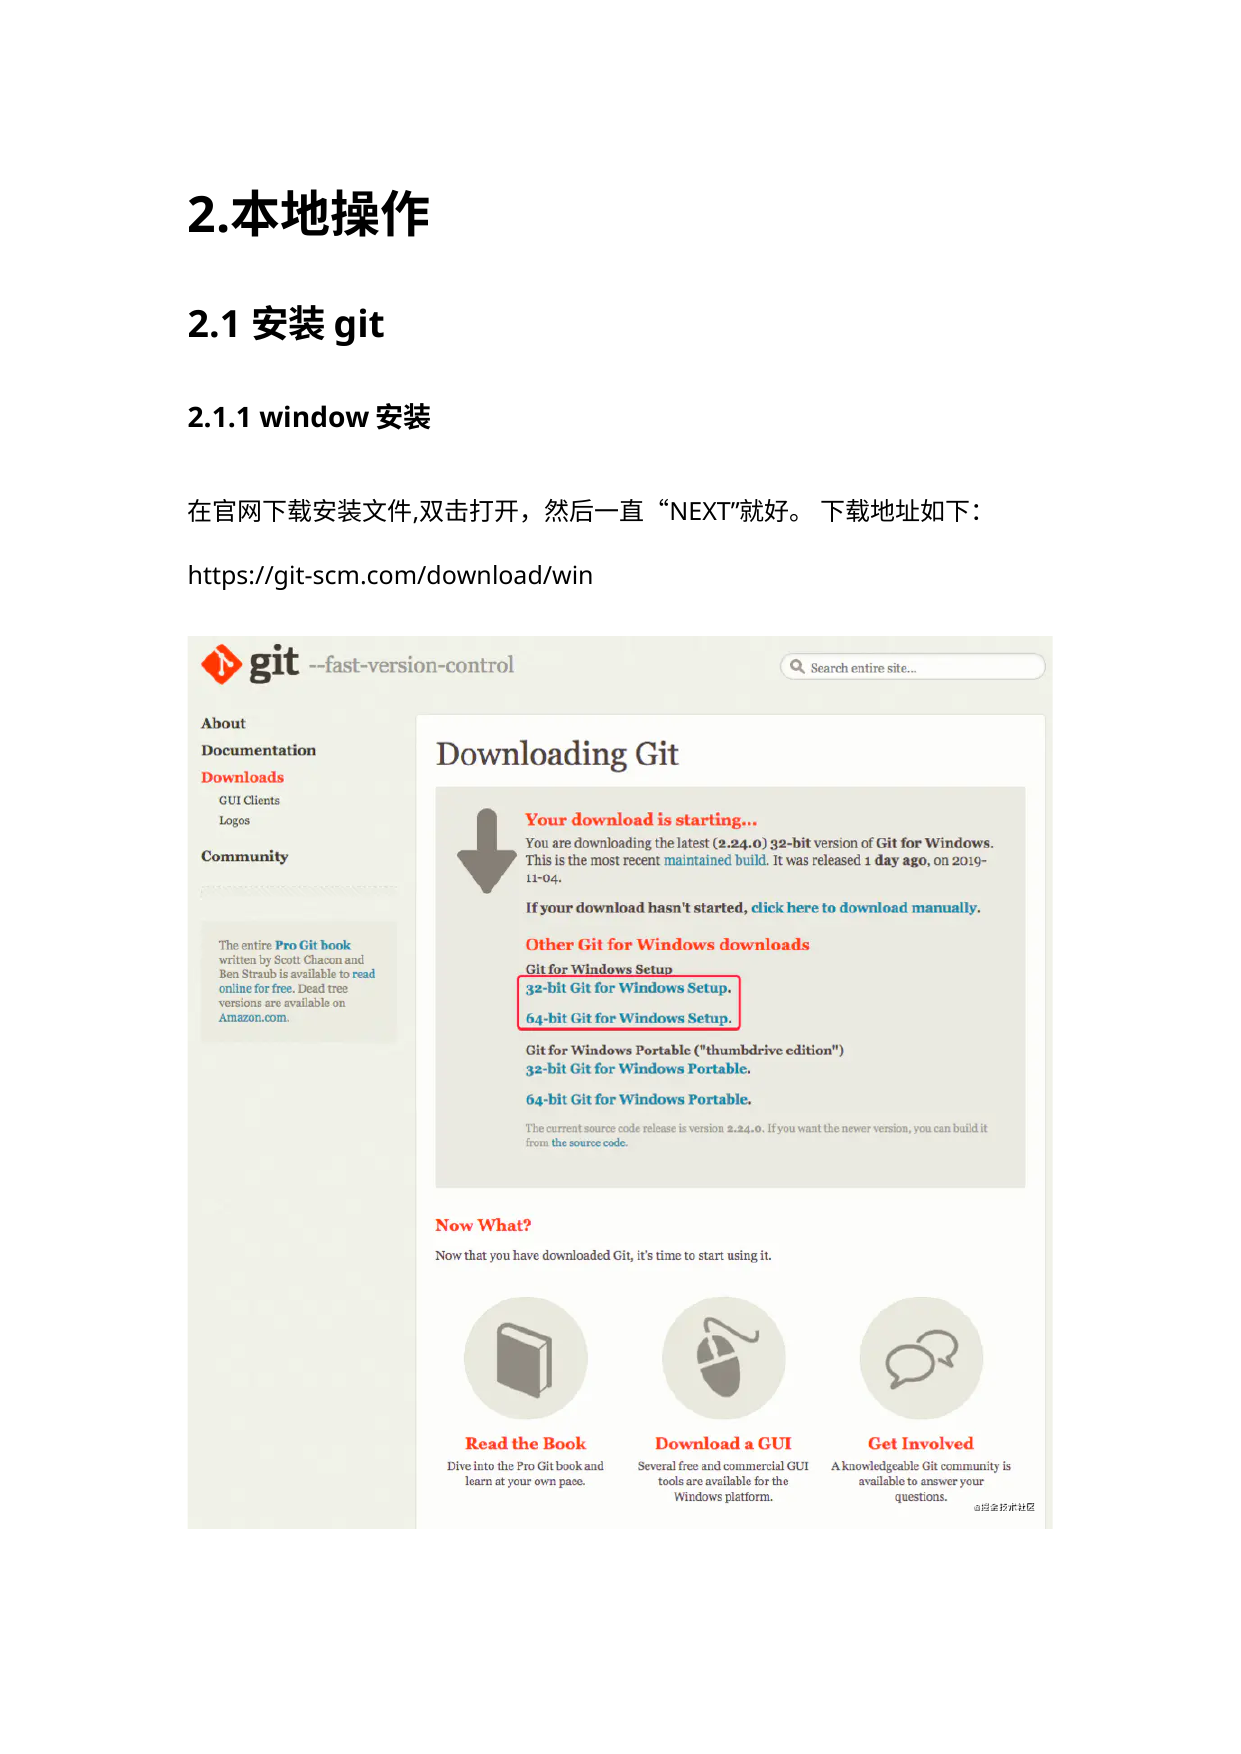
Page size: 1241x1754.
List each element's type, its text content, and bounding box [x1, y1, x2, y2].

picture [187, 636, 1053, 1529]
text 2.1 安装git [187, 289, 1053, 354]
text 2.本地操作 [187, 162, 1053, 259]
text 2.1.1 window安装 [187, 383, 1053, 448]
text 在官网下载安装文件,双击打开，然后一直“NEXT”就好。 下载地址如下：https://git-scm.com/download/win [187, 477, 1053, 607]
